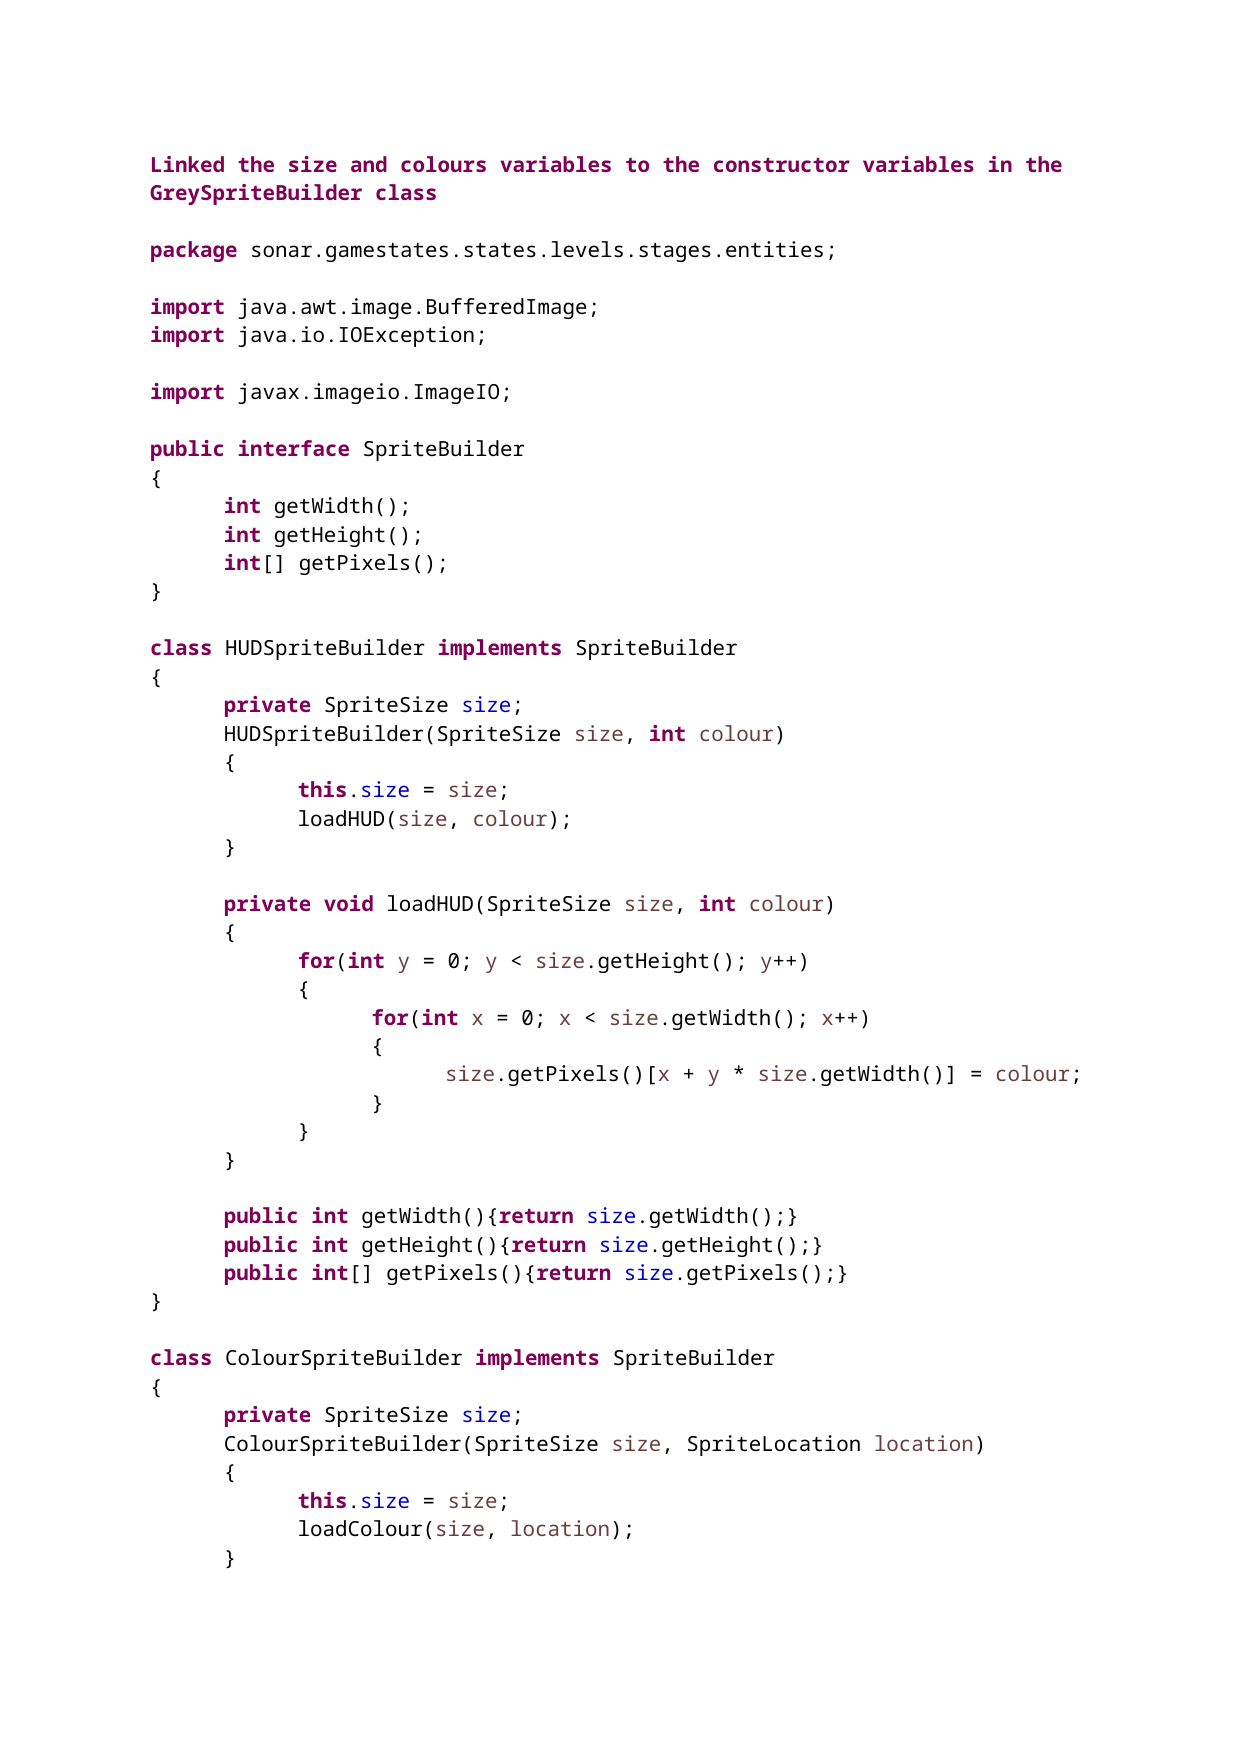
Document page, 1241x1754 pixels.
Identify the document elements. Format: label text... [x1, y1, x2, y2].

text int getWidth(); [150, 491, 1090, 520]
text for(int y = 0; y < size.getHeight(); y++) [150, 946, 1090, 974]
text ColourSpriteBuilder(SpriteSize size, SpriteLocation location) [150, 1429, 1090, 1457]
text { [150, 974, 1090, 1003]
text loadColour(size, location); [150, 1514, 1090, 1543]
text private SpriteSize size; [150, 690, 1090, 719]
text class ColourSpriteBuilder implements SpriteBuilder [150, 1343, 1090, 1372]
text package sonar.gamestates.states.levels.stages.entities; [150, 235, 1090, 264]
text { [150, 747, 1090, 776]
text size.getPixels()[x + y * size.getWidth()] = colour; [150, 1059, 1090, 1088]
text { [150, 1457, 1090, 1486]
text } [150, 1543, 1090, 1571]
text { [150, 1031, 1090, 1059]
text { [150, 917, 1090, 946]
text { [150, 1372, 1090, 1400]
text { [150, 662, 1090, 690]
text import java.io.IOException; [150, 321, 1090, 349]
text import javax.imageio.ImageIO; [150, 377, 1090, 406]
text } [150, 1287, 1090, 1315]
text } [150, 1116, 1090, 1145]
text class HUDSpriteBuilder implements SpriteBuilder [150, 633, 1090, 662]
text int[] getPixels(); [150, 548, 1090, 577]
text this.size = size; [150, 776, 1090, 804]
text for(int x = 0; x < size.getWidth(); x++) [150, 1003, 1090, 1031]
text import java.awt.image.BufferedImage; [150, 292, 1090, 321]
text int getHeight(); [150, 520, 1090, 548]
text } [150, 577, 1090, 605]
text this.size = size; [150, 1486, 1090, 1514]
text { [150, 463, 1090, 491]
text HUDSpriteBuilder(SpriteSize size, int colour) [150, 719, 1090, 747]
text public int getWidth(){return size.getWidth();} [150, 1201, 1090, 1230]
text public int getHeight(){return size.getHeight();} [150, 1230, 1090, 1258]
text private SpriteSize size; [150, 1400, 1090, 1429]
text loadHUD(size, colour); [150, 804, 1090, 832]
text public int[] getPixels(){return size.getPixels();} [150, 1258, 1090, 1287]
text public interface SpriteBuilder [150, 434, 1090, 463]
text } [150, 832, 1090, 861]
text Linked the size and colours variables to the constructor variables in the GreySpriteBuilder class [150, 150, 1090, 207]
text private void loadHUD(SpriteSize size, int colour) [150, 889, 1090, 917]
text } [150, 1088, 1090, 1116]
text } [150, 1145, 1090, 1173]
